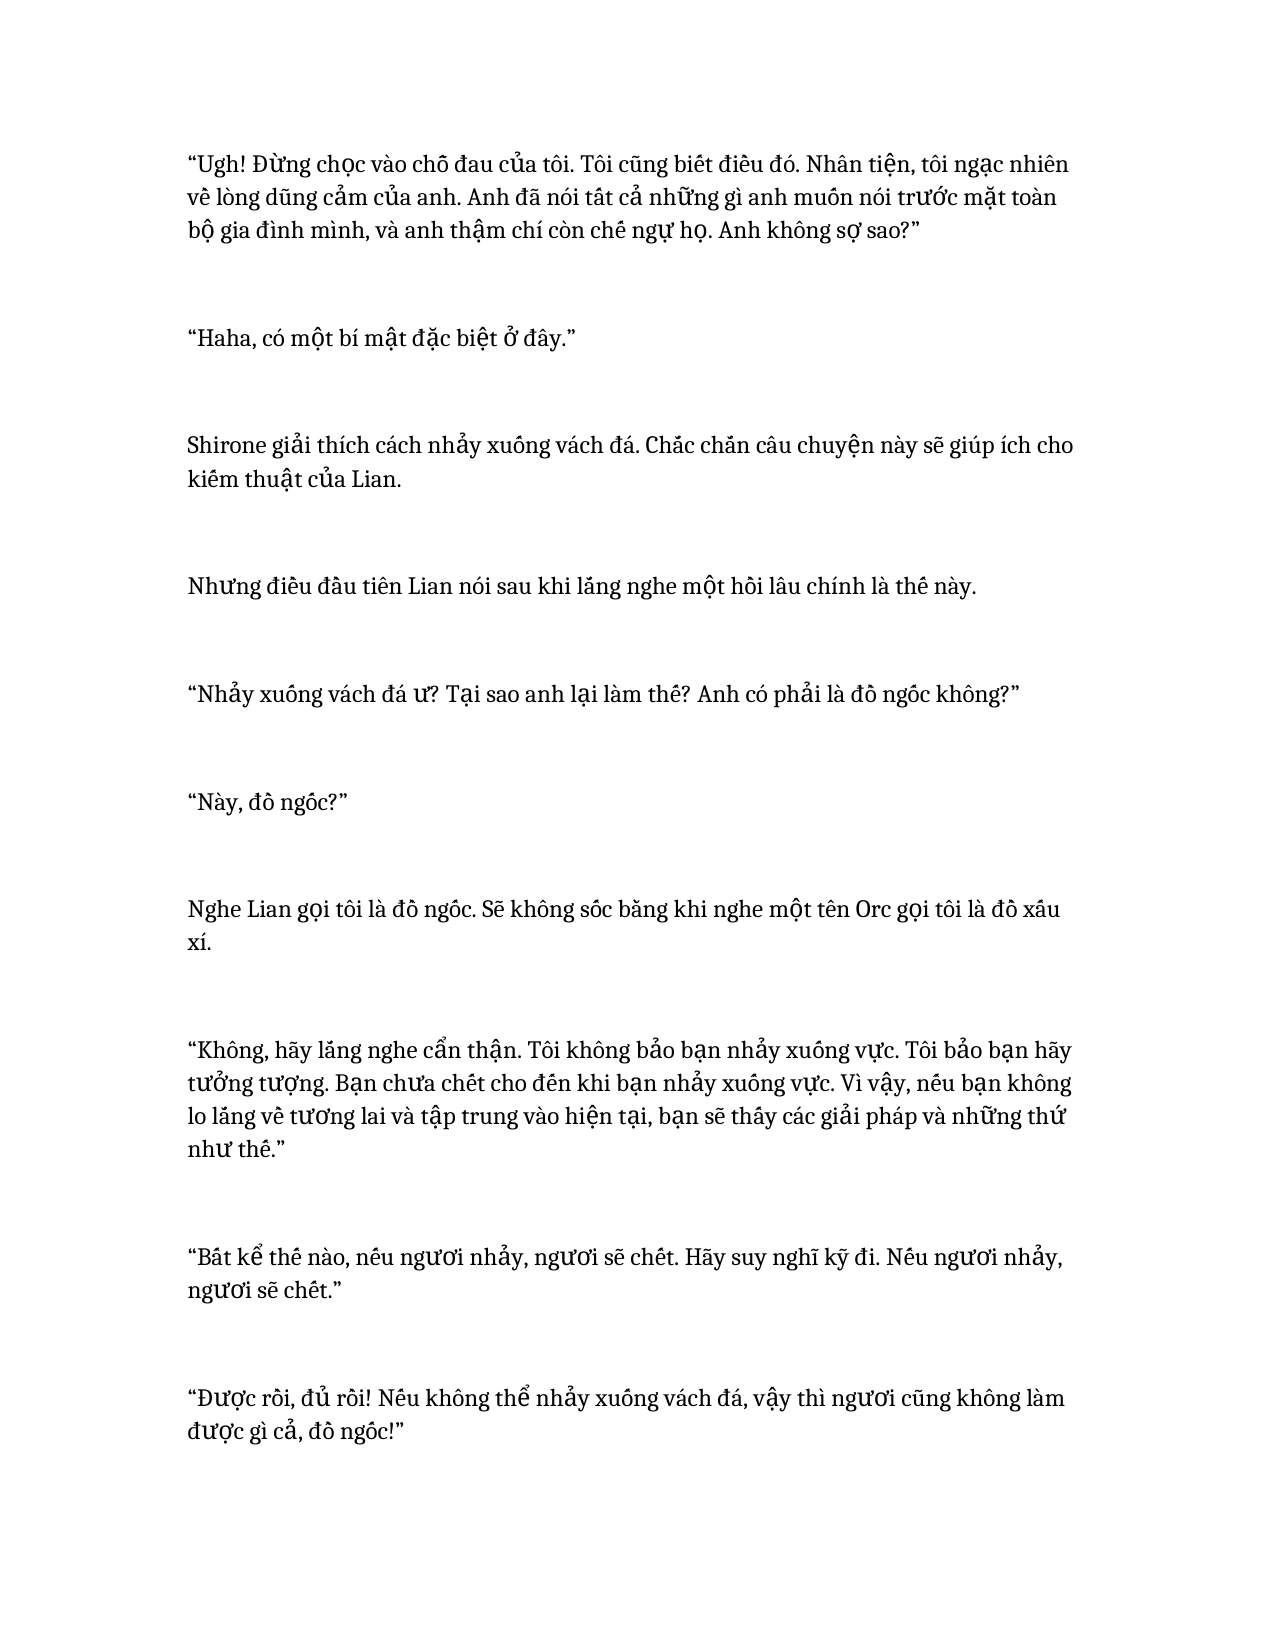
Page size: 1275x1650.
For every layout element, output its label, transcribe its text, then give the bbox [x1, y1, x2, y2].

text Shirone giải thích cách nhảy xuống vách đá. Chắc chắn câu chuyện này sẽ giúp ích cho kiếm thuật của Lian. [187, 431, 1087, 493]
text “Không, hãy lắng nghe cẩn thận. Tôi không bảo bạn nhảy xuống vực. Tôi bảo bạn hãy tưởng tượng. Bạn chưa chết cho đến khi bạn nhảy xuống vực. Vì vậy, nếu bạn không lo lắng về tương lai và tập trung vào hiện tại, bạn sẽ thấy các giải pháp và những thứ như thế.” [187, 1036, 1087, 1164]
text “Này, đồ ngốc?” [187, 788, 1087, 816]
text “Được rồi, đủ rồi! Nếu không thể nhảy xuống vách đá, vậy thì ngươi cũng không làm được gì cả, đồ ngốc!” [187, 1383, 1087, 1445]
text “Nhảy xuống vách đá ư? Tại sao anh lại làm thế? Anh có phải là đồ ngốc không?” [187, 680, 1087, 709]
text Nghe Lian gọi tôi là đồ ngốc. Sẽ không sốc bằng khi nghe một tên Orc gọi tôi là đồ xấu xí. [187, 895, 1087, 957]
text “Bất kể thế nào, nếu ngươi nhảy, ngươi sẽ chết. Hãy suy nghĩ kỹ đi. Nếu ngươi nhảy, ngươi sẽ chết.” [187, 1243, 1087, 1304]
text “Ugh! Đừng chọc vào chỗ đau của tôi. Tôi cũng biết điều đó. Nhân tiện, tôi ngạc nhiên về lòng dũng cảm của anh. Anh đã nói tất cả những gì anh muốn nói trước mặt toàn bộ gia đình mình, và anh thậm chí còn chế ngự họ. Anh không sợ sao?” [187, 150, 1087, 245]
text Nhưng điều đầu tiên Lian nói sau khi lắng nghe một hồi lâu chính là thế này. [187, 572, 1087, 601]
text “Haha, có một bí mật đặc biệt ở đây.” [187, 324, 1087, 352]
